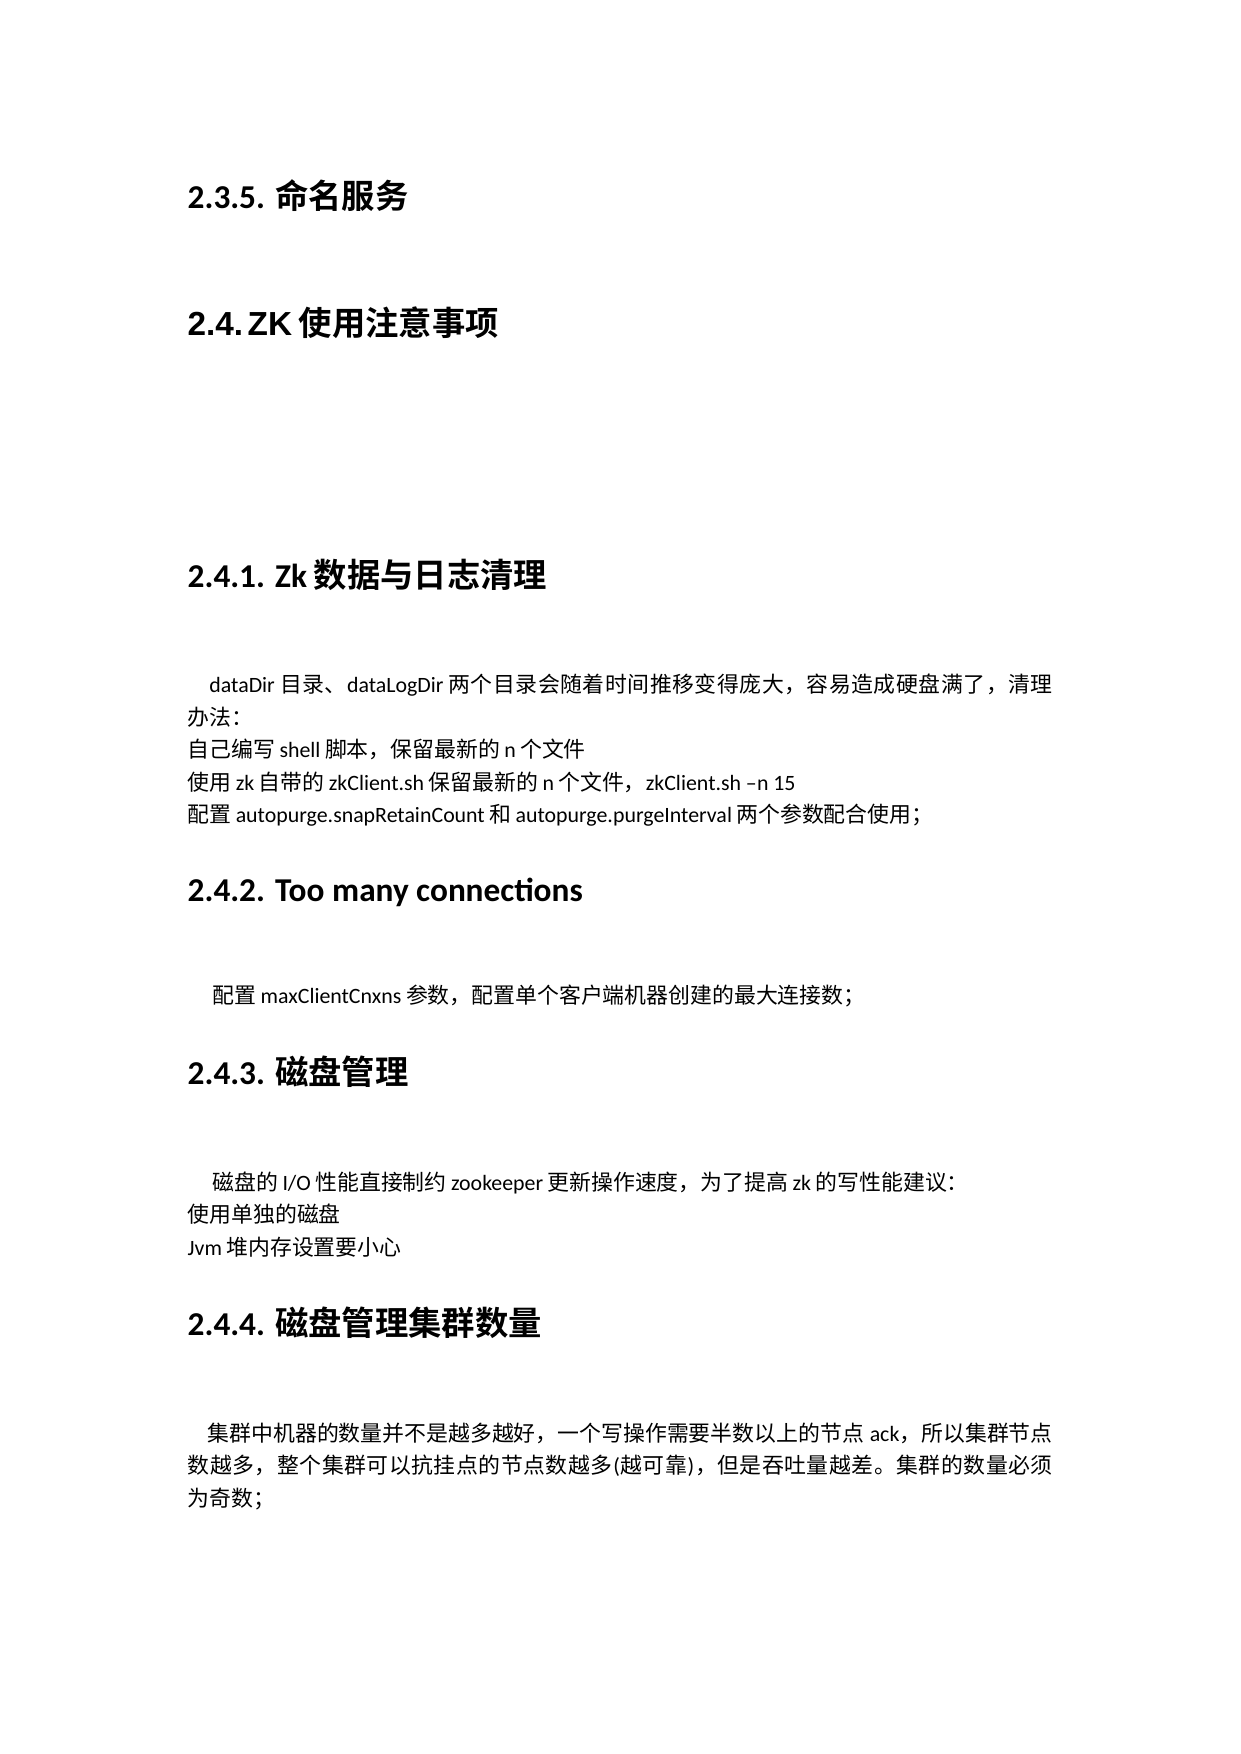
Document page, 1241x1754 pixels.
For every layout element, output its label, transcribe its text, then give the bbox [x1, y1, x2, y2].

text 使用单独的磁盘 [187, 1197, 1053, 1229]
text 配置maxClientCnxns参数，配置单个客户端机器创建的最大连接数； [187, 978, 1053, 1010]
text 磁盘的I/O性能直接制约zookeeper更新操作速度，为了提高zk的写性能建议： [187, 1164, 1053, 1197]
subtitle Too many connections [187, 856, 1053, 921]
subtitle 命名服务 [187, 162, 1053, 227]
text 自己编写shell脚本，保留最新的n个文件 [187, 732, 1053, 764]
subtitle 磁盘管理集群数量 [187, 1289, 1053, 1354]
subtitle ZK使用注意事项 [187, 289, 1053, 354]
text dataDir目录、dataLogDir两个目录会随着时间推移变得庞大，容易造成硬盘满了，清理办法： [187, 667, 1053, 732]
subtitle 磁盘管理 [187, 1037, 1053, 1102]
subtitle Zk数据与日志清理 [187, 540, 1053, 605]
text Jvm堆内存设置要小心 [187, 1229, 1053, 1262]
text 使用zk自带的zkClient.sh保留最新的n个文件，zkClient.sh –n 15 [187, 764, 1053, 797]
text 集群中机器的数量并不是越多越好，一个写操作需要半数以上的节点ack，所以集群节点数越多，整个集群可以抗挂点的节点数越多(越可靠)，但是吞吐量越差。集群的数量必须为奇数； [187, 1416, 1053, 1513]
text 配置autopurge.snapRetainCount和autopurge.purgeInterval两个参数配合使用； [187, 797, 1053, 829]
